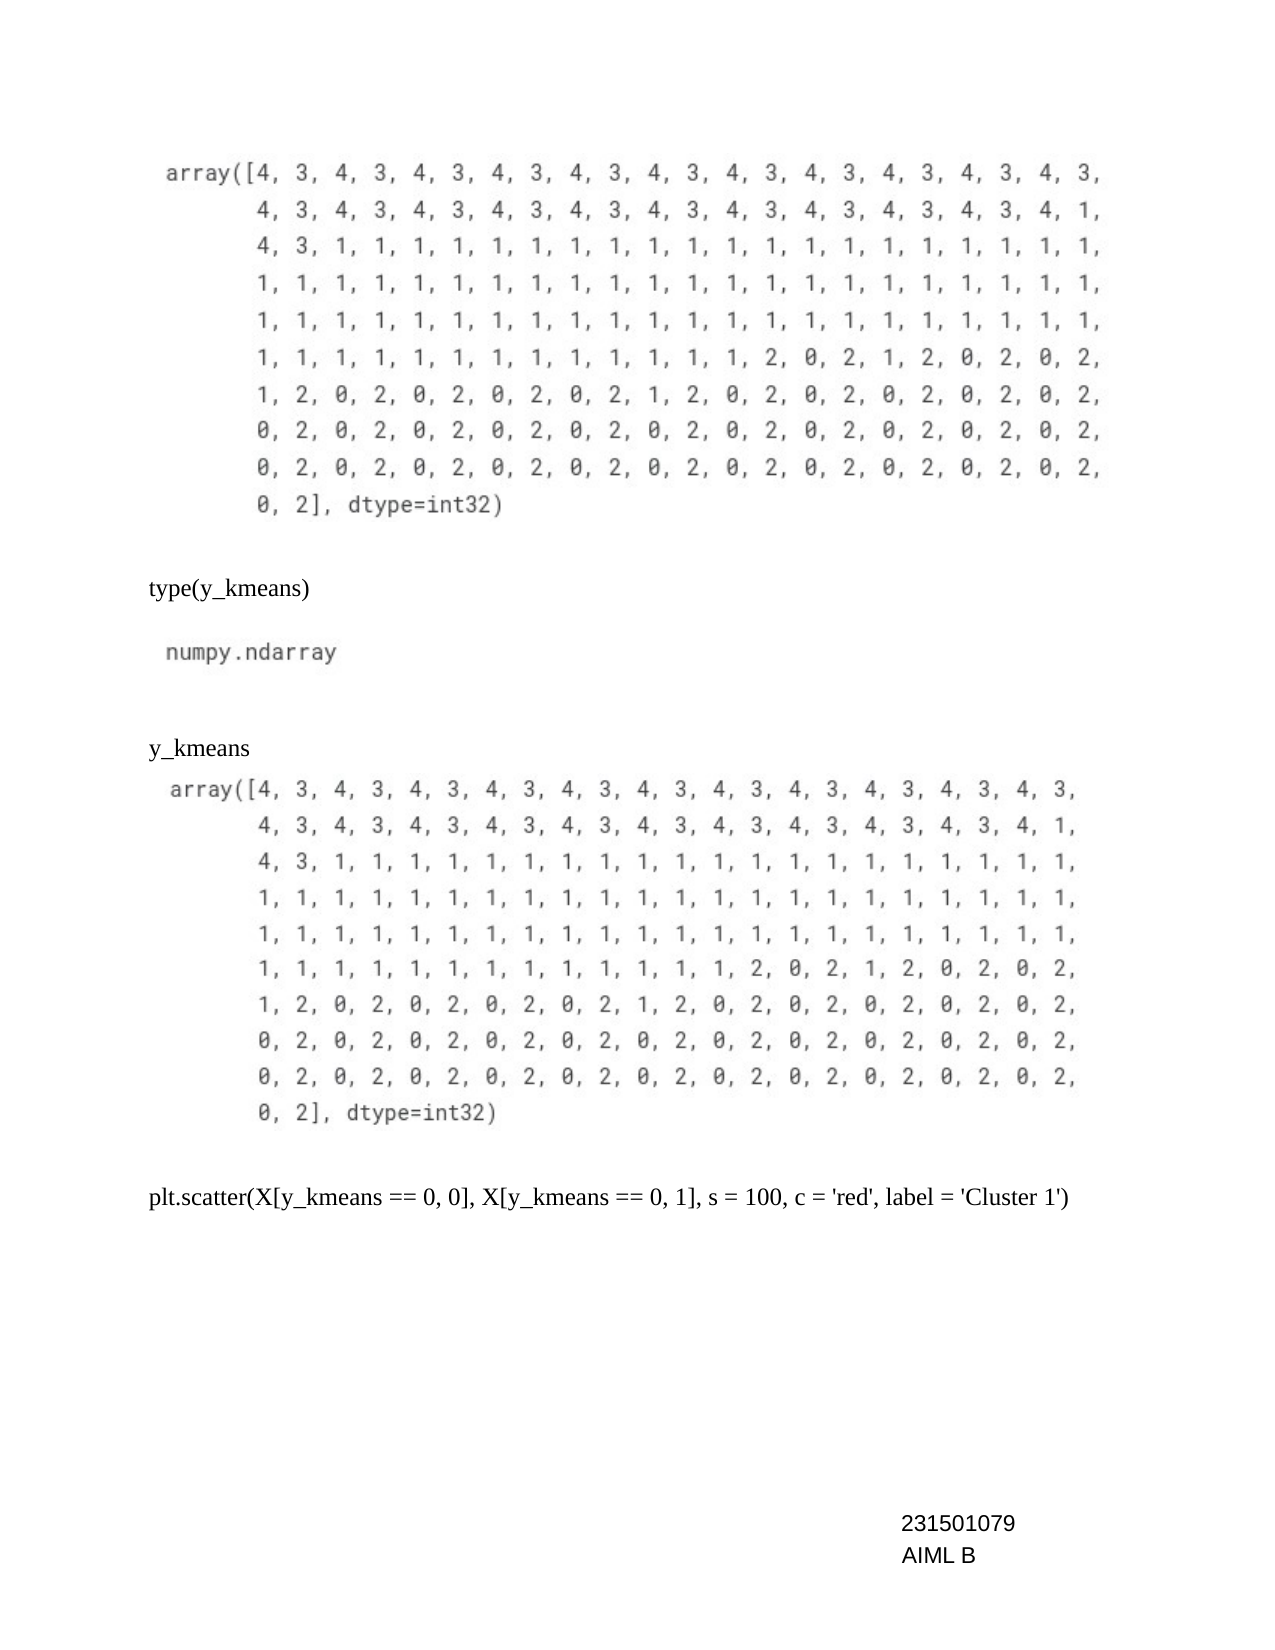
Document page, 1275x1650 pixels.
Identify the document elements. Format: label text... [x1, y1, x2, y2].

text plt.scatter(X[y_kmeans == 0, 0], X[y_kmeans == 0, 1], s = 100, c = 'red', label = 'Cluster 1') [148, 1182, 1125, 1211]
picture [153, 153, 1129, 522]
picture [153, 773, 1129, 1131]
text y_kmeans [148, 733, 1125, 762]
picture [153, 613, 368, 715]
text type(y_kmeans) [148, 573, 1125, 602]
